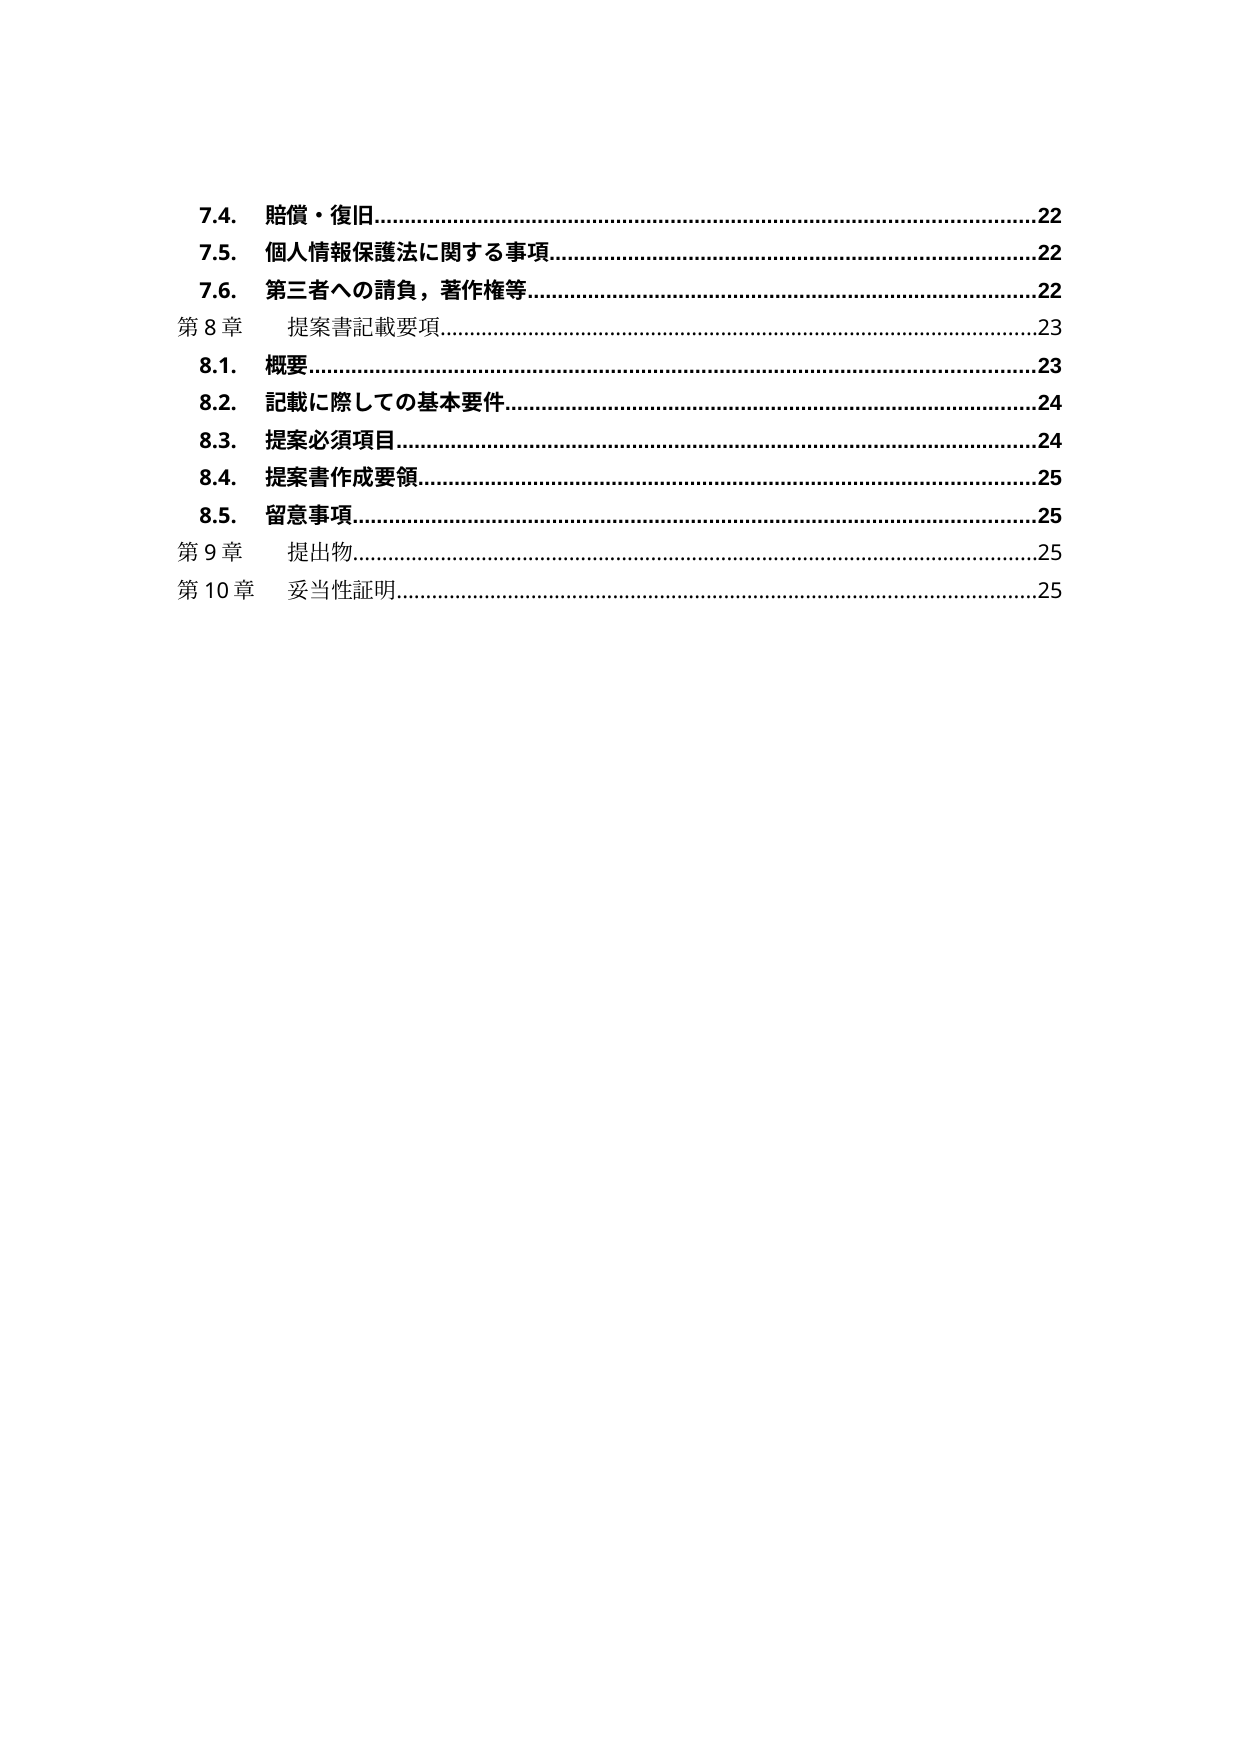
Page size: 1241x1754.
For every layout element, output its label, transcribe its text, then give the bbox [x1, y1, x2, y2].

text 第10章 妥当性証明 25 [177, 570, 1063, 607]
text 第8章 提案書記載要項 23 [177, 307, 1063, 345]
text 第9章 提出物 25 [177, 532, 1063, 570]
text 7.6. 第三者への請負，著作権等 22 [199, 270, 1063, 307]
text 8.2. 記載に際しての基本要件 24 [199, 382, 1063, 420]
text 8.5. 留意事項 25 [199, 495, 1063, 532]
text 8.3. 提案必須項目 24 [199, 420, 1063, 457]
text 7.5. 個人情報保護法に関する事項 22 [199, 232, 1063, 270]
text 7.4. 賠償・復旧 22 [199, 195, 1063, 232]
text 8.1. 概要 23 [199, 345, 1063, 382]
text 8.4. 提案書作成要領 25 [199, 457, 1063, 495]
